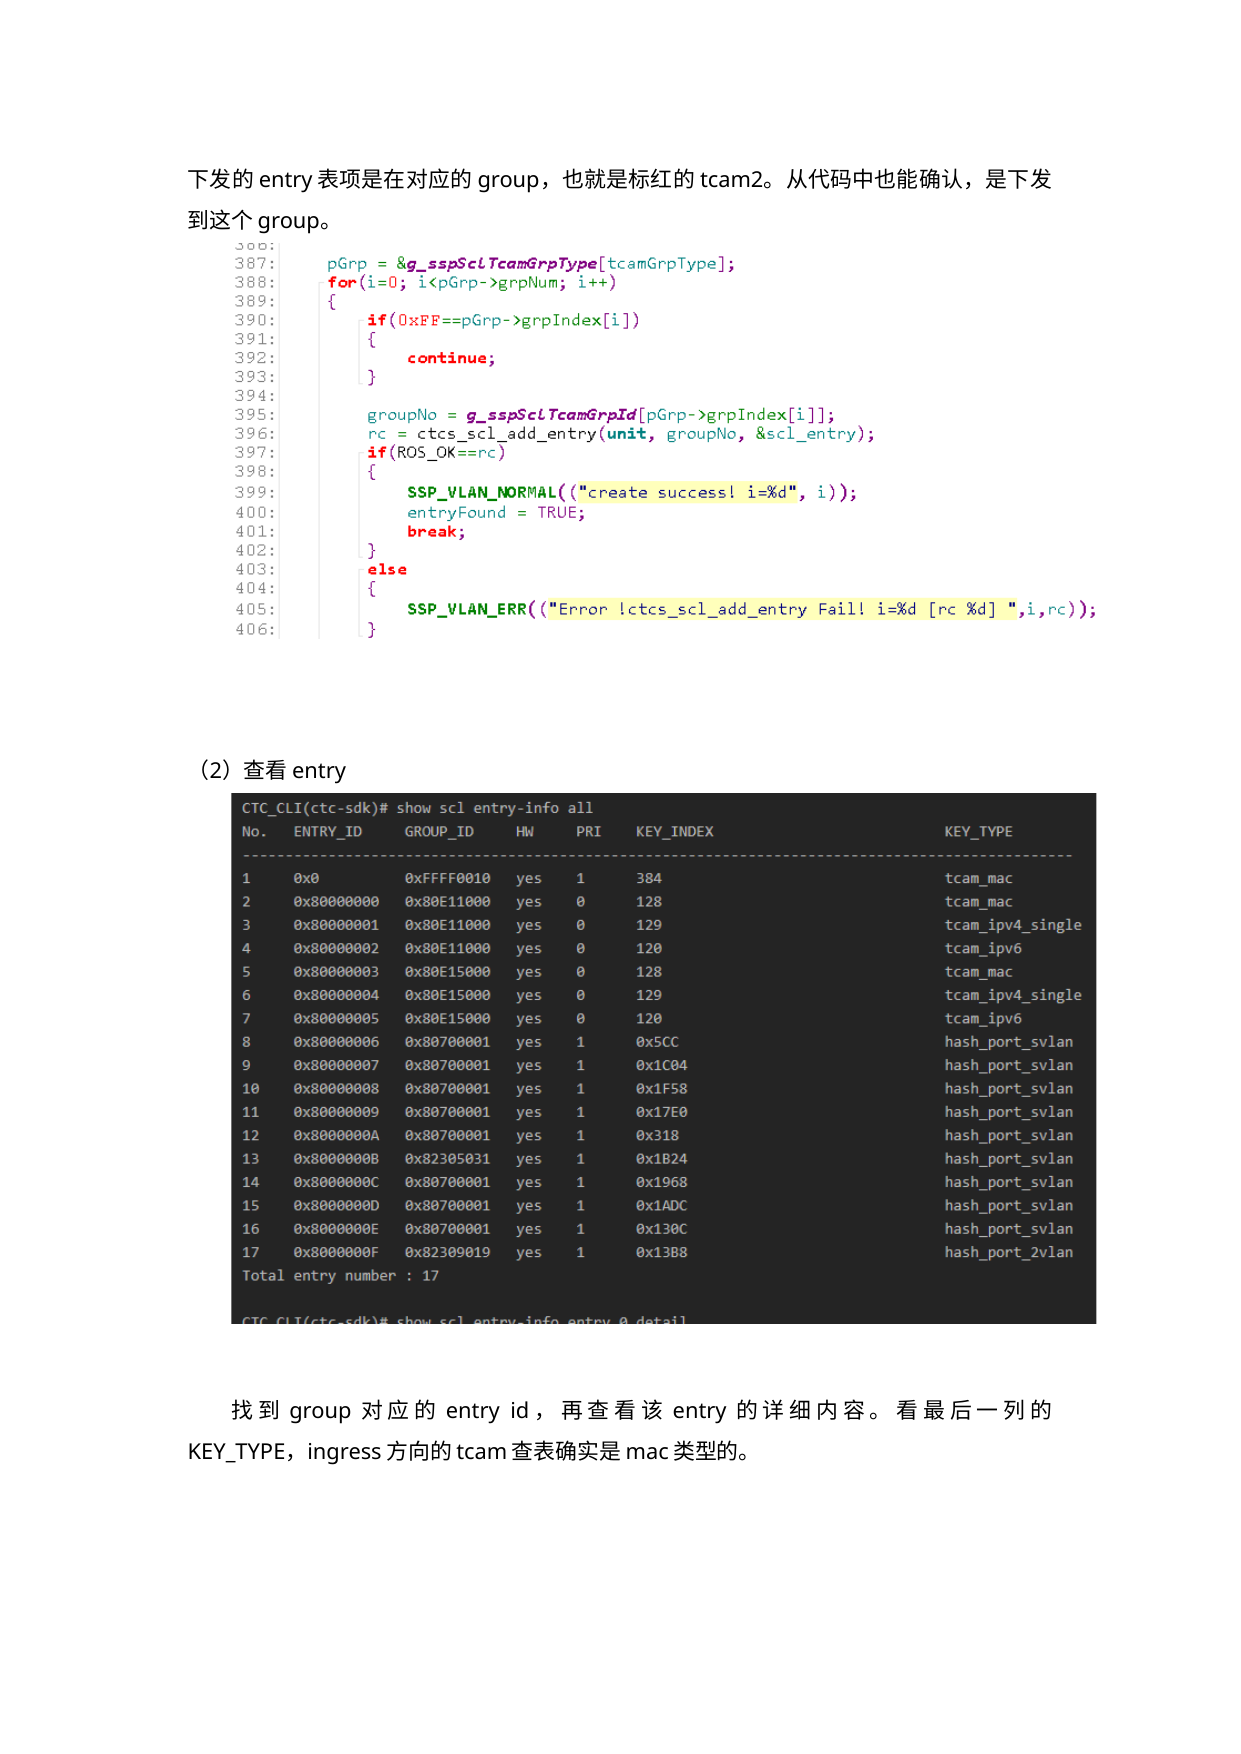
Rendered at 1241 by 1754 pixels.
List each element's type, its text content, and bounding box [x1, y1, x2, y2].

picture [231, 243, 1097, 639]
text 找到group对应的entry id，再查看该entry的详细内容。看最后一列的KEY_TYPE，ingress方向的tcam查表确实是mac类型的。 [187, 1393, 1053, 1466]
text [187, 162, 1053, 235]
text （2）查看entry [187, 753, 1053, 785]
picture [231, 793, 1097, 1324]
